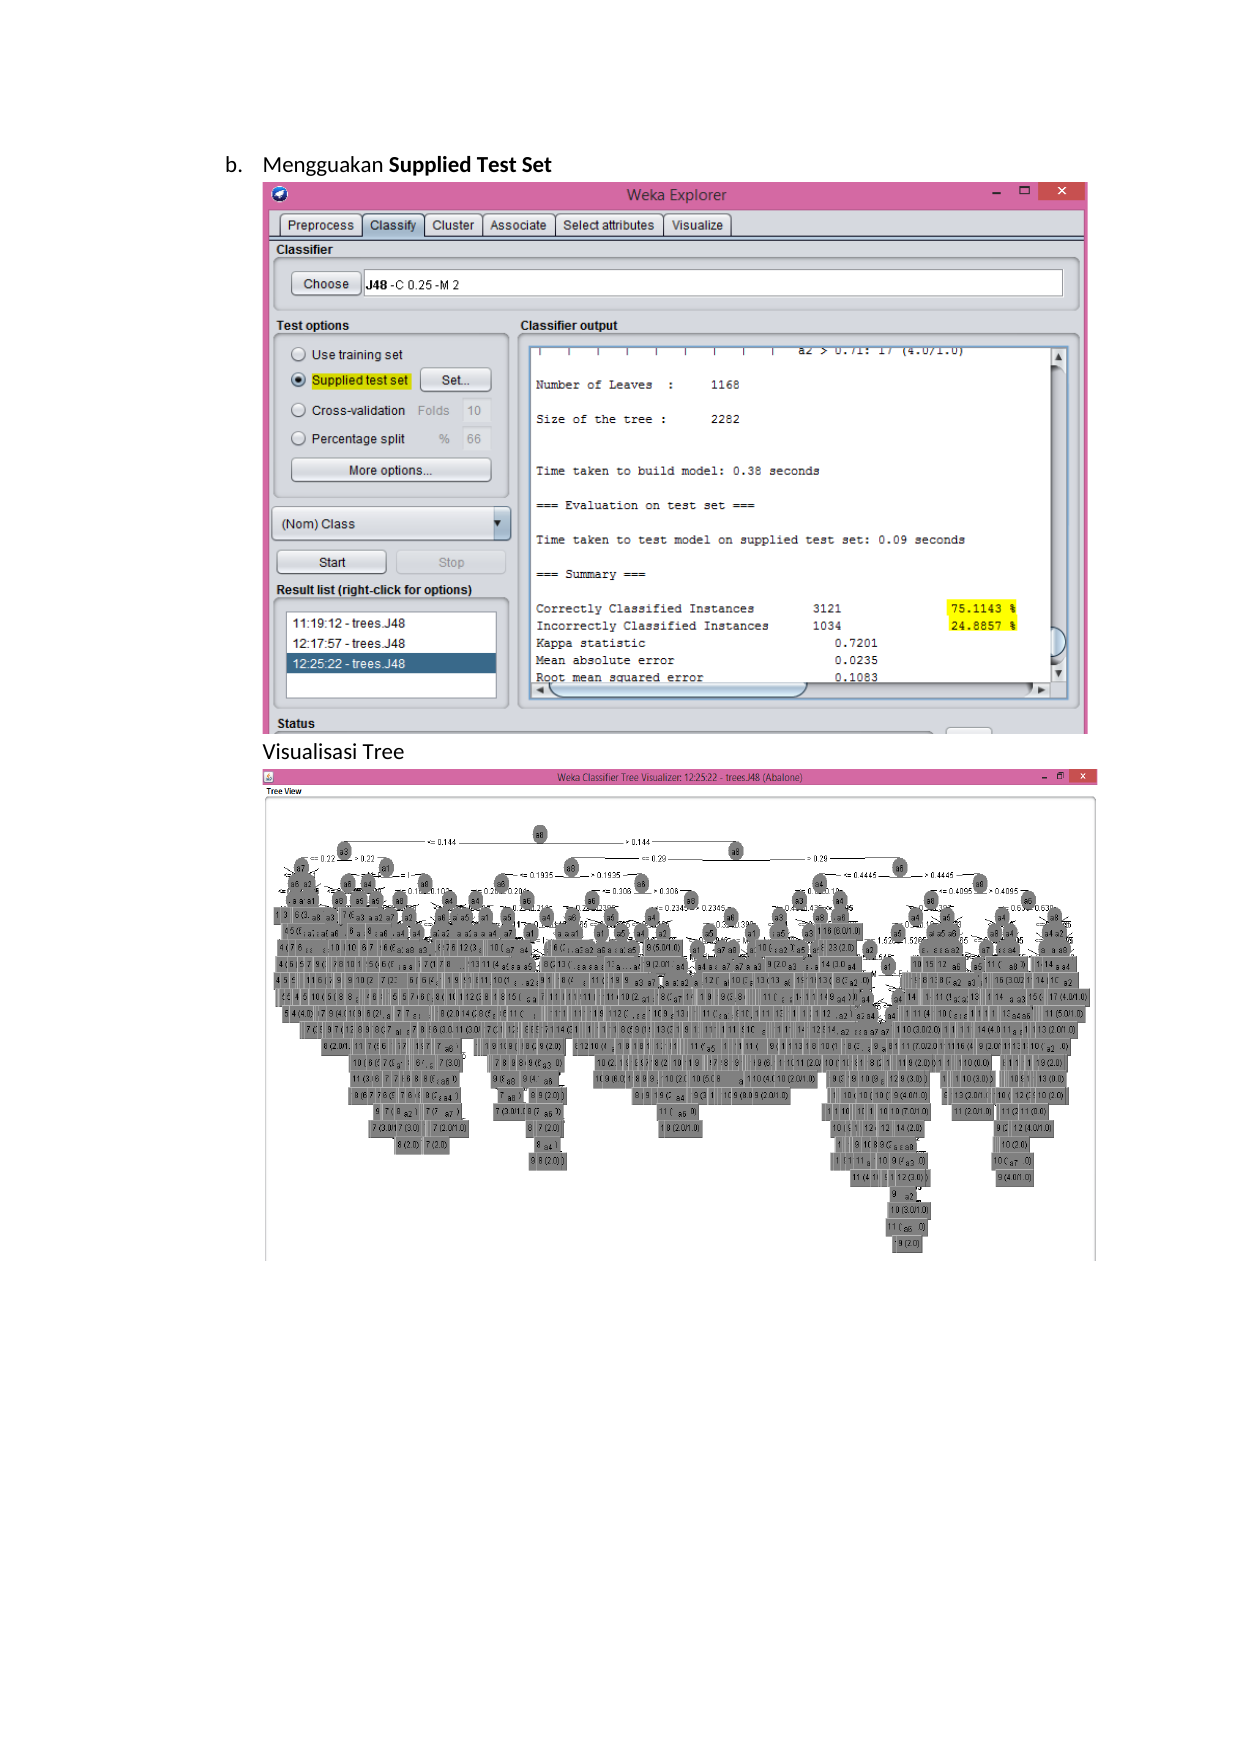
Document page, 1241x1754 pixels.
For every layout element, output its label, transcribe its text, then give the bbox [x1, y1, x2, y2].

list Visualisasi Tree [262, 737, 1090, 766]
list Mengguakan Supplied Test Set [225, 150, 1090, 178]
picture [262, 769, 1098, 1261]
picture [262, 182, 1088, 734]
